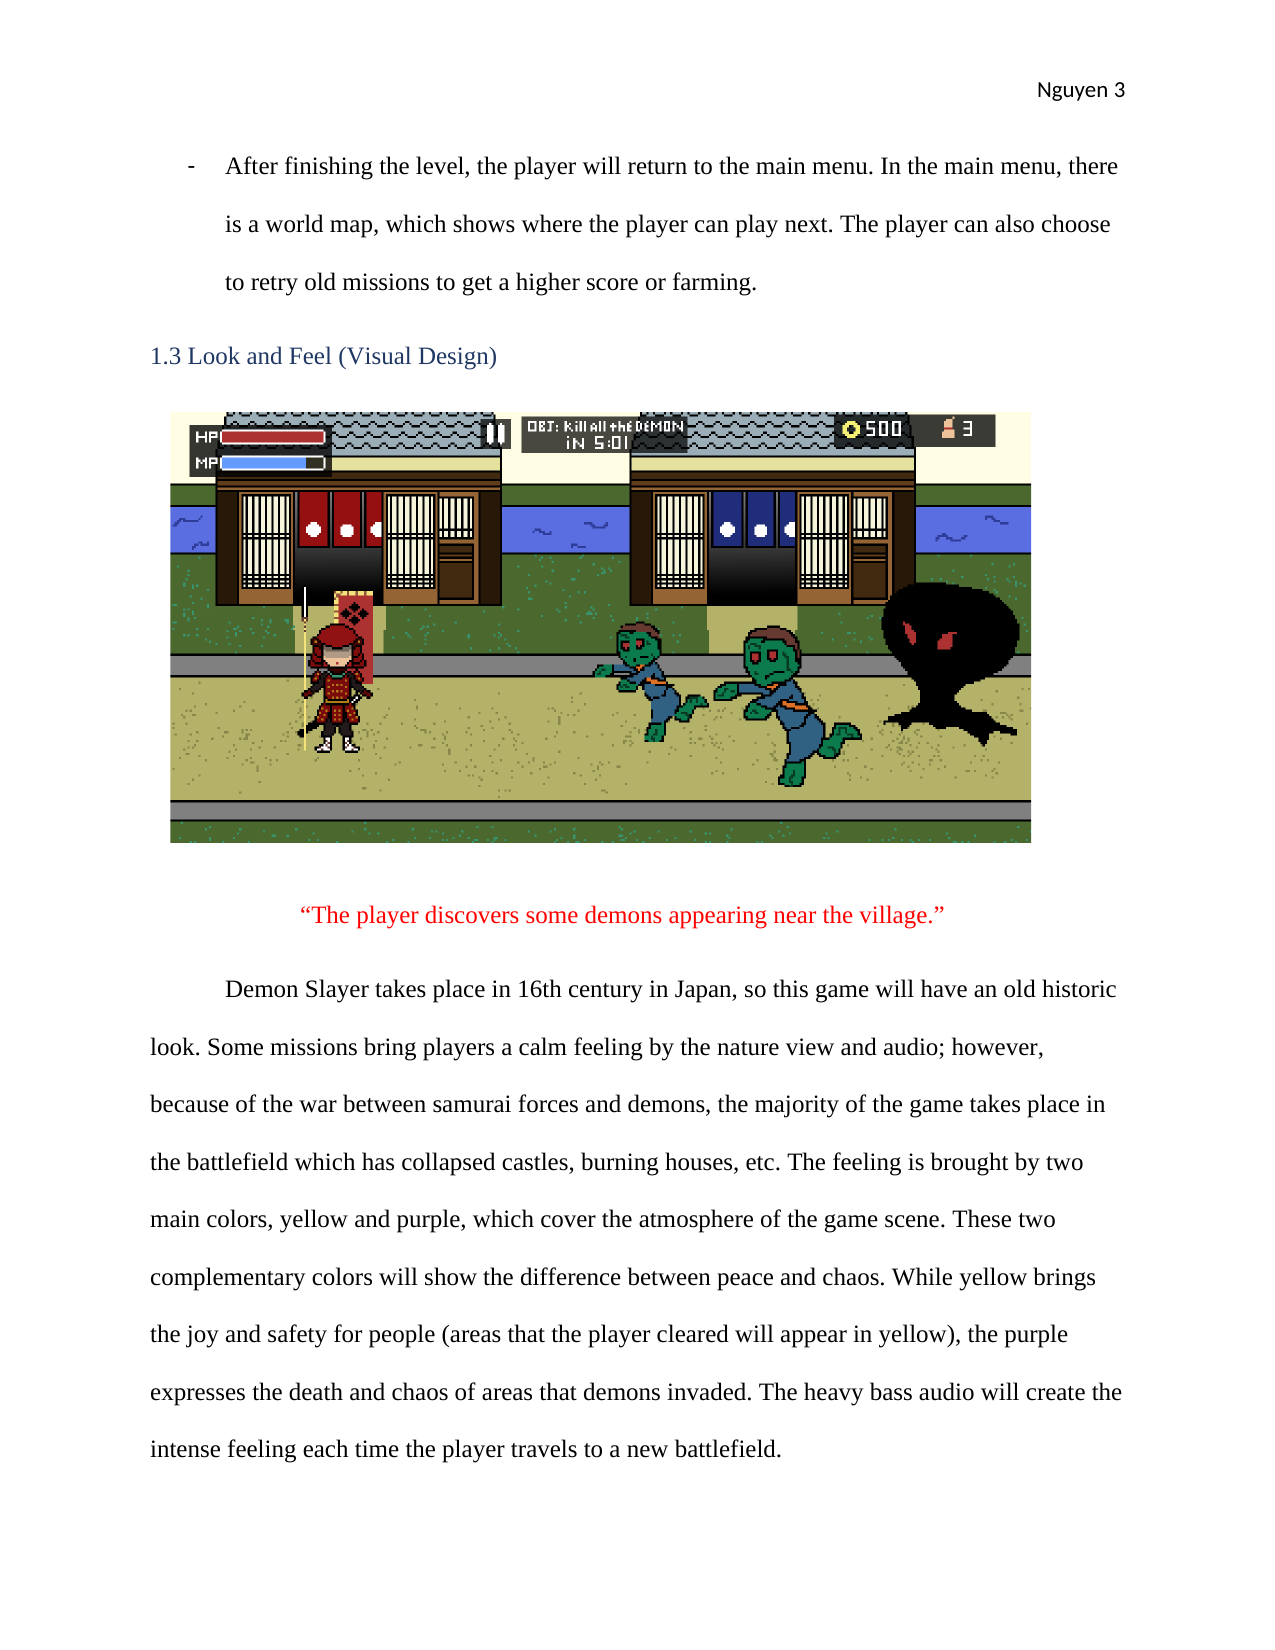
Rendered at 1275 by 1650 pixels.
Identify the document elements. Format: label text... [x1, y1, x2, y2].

text Demon Slayer takes place in 16th century in Japan, so this game will have an old historic look. Some missions bring players a calm feeling by the nature view and audio; however, because of the war between samurai forces and demons, the majority of the game takes place in the battlefield which has collapsed castles, burning houses, etc. The feeling is brought by two main colors, yellow and purple, which cover the atmosphere of the game scene. These two complementary colors will show the difference between peace and chaos. While yellow brings the joy and safety for people (areas that the player cleared will appear in yellow), the purple expresses the death and chaos of areas that demons invaded. The heavy bass audio will create the intense feeling each time the player travels to a new battlefield. [150, 974, 1125, 1463]
picture [170, 412, 1032, 843]
subtitle Look and Feel (Visual Design) [150, 341, 1125, 370]
list After finishing the level, the player will return to the main menu. In the main menu, there is a world map, which shows where the player can play next. The player can also choose to retry old missions to get a higher score or farming. [187, 150, 1125, 296]
